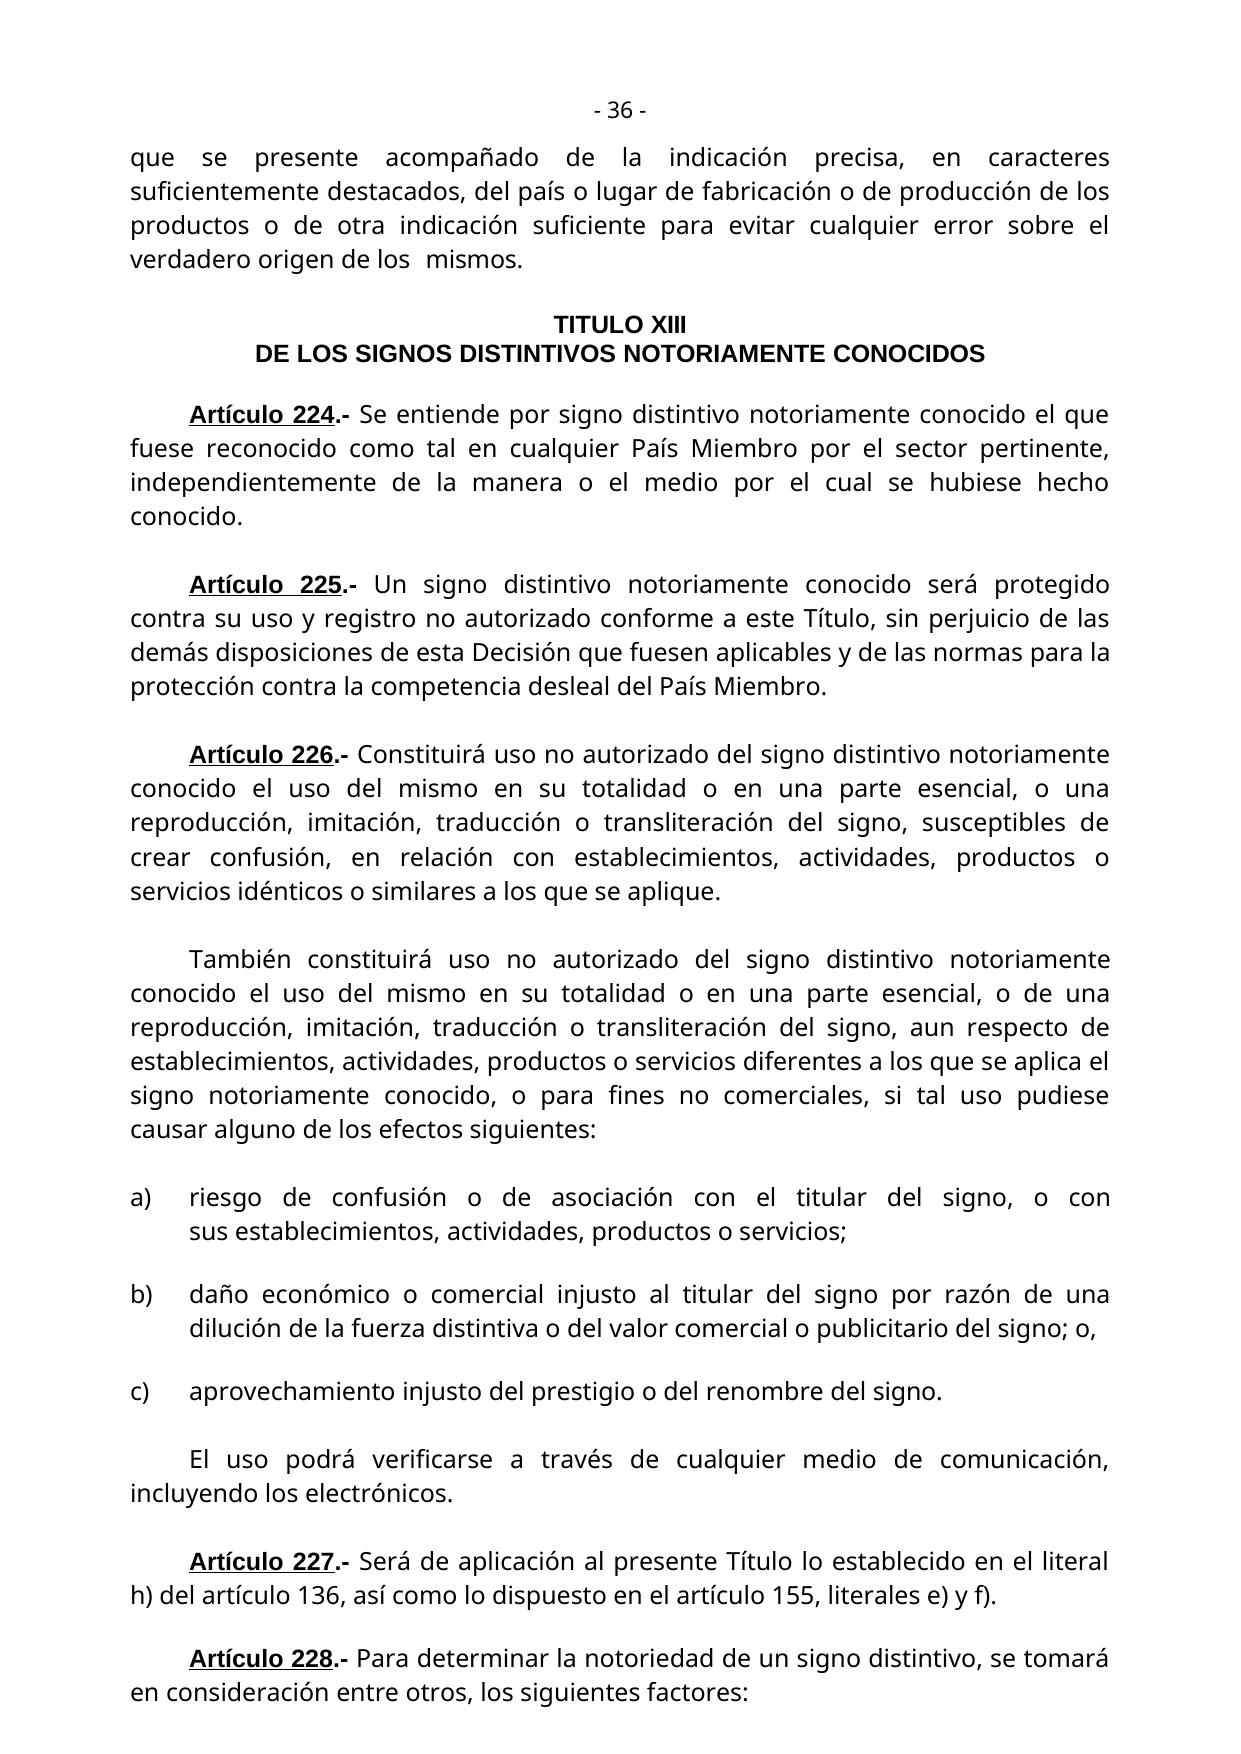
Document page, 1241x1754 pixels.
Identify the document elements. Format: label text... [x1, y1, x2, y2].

text Artículo 227.- Será de aplicación al presente Título lo establecido en el literal h) del artículo 136, así como lo dispuesto en el artículo 155, literales e) y f). [130, 1544, 1110, 1612]
text Artículo 228.- Para determinar la notoriedad de un signo distintivo, se tomará en consideración entre otros, los siguientes factores: [130, 1641, 1111, 1709]
text También constituirá uso no autorizado del signo distintivo notoriamente conocido el uso del mismo en su totalidad o en una parte esencial, o de una reproducción, imitación, traducción o transliteración del signo, aun respecto de establecimientos, actividades, productos o servicios diferentes a los que se aplica el signo notoriamente conocido, o para fines no comerciales, si tal uso pudiese causar alguno de los efectos siguientes: [130, 941, 1111, 1146]
list riesgo de confusión o de asociación con el titular del signo, o con sus establecimientos, actividades, productos o servicios; [130, 1180, 1111, 1248]
text que se presente acompañado de la indicación precisa, en caracteres suficientemente destacados, del país o lugar de fabricación o de producción de los productos o de otra indicación suficiente para evitar cualquier error sobre el verdadero origen de los mismos. [130, 140, 1111, 276]
text Artículo 226.- Constituirá uso no autorizado del signo distintivo notoriamente conocido el uso del mismo en su totalidad o en una parte esencial, o una reproducción, imitación, traducción o transliteración del signo, susceptibles de crear confusión, en relación con establecimientos, actividades, productos o servicios idénticos o similares a los que se aplique. [130, 737, 1111, 907]
text DE LOS SIGNOS DISTINTIVOS NOTORIAMENTE CONOCIDOS [119, 339, 1121, 368]
text Artículo 224.- Se entiende por signo distintivo notoriamente conocido el que fuese reconocido como tal en cualquier País Miembro por el sector pertinente, independientemente de la manera o el medio por el cual se hubiese hecho conocido. [130, 396, 1111, 533]
text Artículo 225.- Un signo distintivo notoriamente conocido será protegido contra su uso y registro no autorizado conforme a este Título, sin perjuicio de las demás disposiciones de esta Decisión que fuesen aplicables y de las normas para la protección contra la competencia desleal del País Miembro. [130, 567, 1111, 703]
text El uso podrá verificarse a través de cualquier medio de comunicación, incluyendo los electrónicos. [130, 1442, 1111, 1510]
list aprovechamiento injusto del prestigio o del renombre del signo. [130, 1373, 1121, 1407]
text TITULO XIII [119, 310, 1121, 339]
list daño económico o comercial injusto al titular del signo por razón de una dilución de la fuerza distintiva o del valor comercial o publicitario del signo; o, [130, 1277, 1111, 1345]
